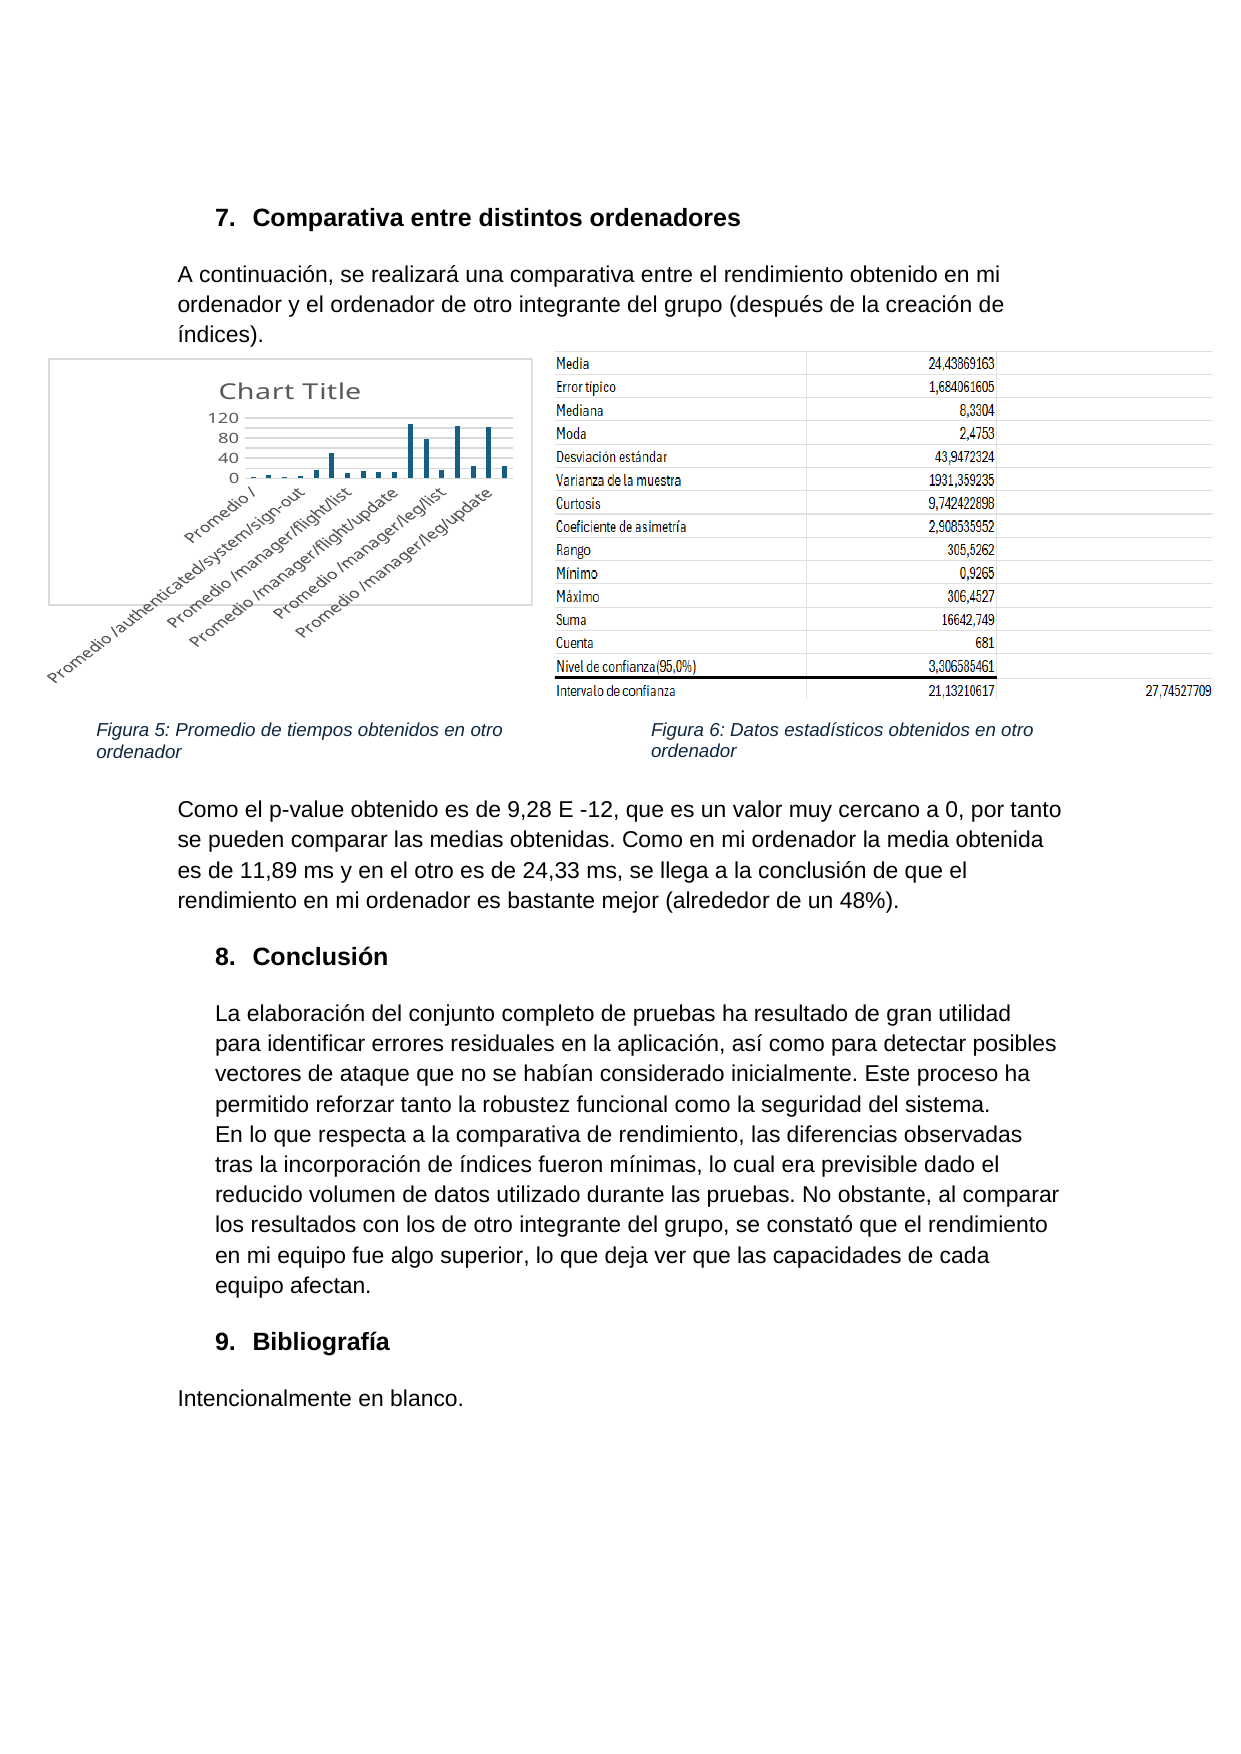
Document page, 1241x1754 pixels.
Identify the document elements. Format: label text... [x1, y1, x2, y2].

subtitle Conclusión [215, 942, 1063, 971]
subtitle Bibliografía [215, 1327, 1063, 1356]
subtitle Comparativa entre distintos ordenadores [215, 203, 1063, 232]
picture [554, 351, 1213, 699]
text Como el p-value obtenido es de 9,28 E -12, que es un valor muy cercano a 0, por tanto se pueden comparar las medias obtenidas. Como en mi ordenador la media obtenida es de 11,89 ms y en el otro es de 24,33 ms, se llega a la conclusión de que el rendimiento en mi ordenador es bastante mejor (alrededor de un 48%). [177, 796, 1063, 913]
text En lo que respecta a la comparativa de rendimiento, las diferencias observadas tras la incorporación de índices fueron mínimas, lo cual era previsible dado el reducido volumen de datos utilizado durante las pruebas. No obstante, al comparar los resultados con los de otro integrante del grupo, se constató que el rendimiento en mi equipo fue algo superior, lo que deja ver que las capacidades de cada equipo afectan. [215, 1121, 1063, 1298]
text Intencionalmente en blanco. [177, 1385, 1063, 1411]
text A continuación, se realizará una comparativa entre el rendimiento obtenido en mi ordenador y el ordenador de otro integrante del grupo (después de la creación de índices). [177, 261, 1063, 348]
text La elaboración del conjunto completo de pruebas ha resultado de gran utilidad para identificar errores residuales en la aplicación, así como para detectar posibles vectores de ataque que no se habían considerado inicialmente. Este proceso ha permitido reforzar tanto la robustez funcional como la seguridad del sistema. [215, 1000, 1063, 1117]
